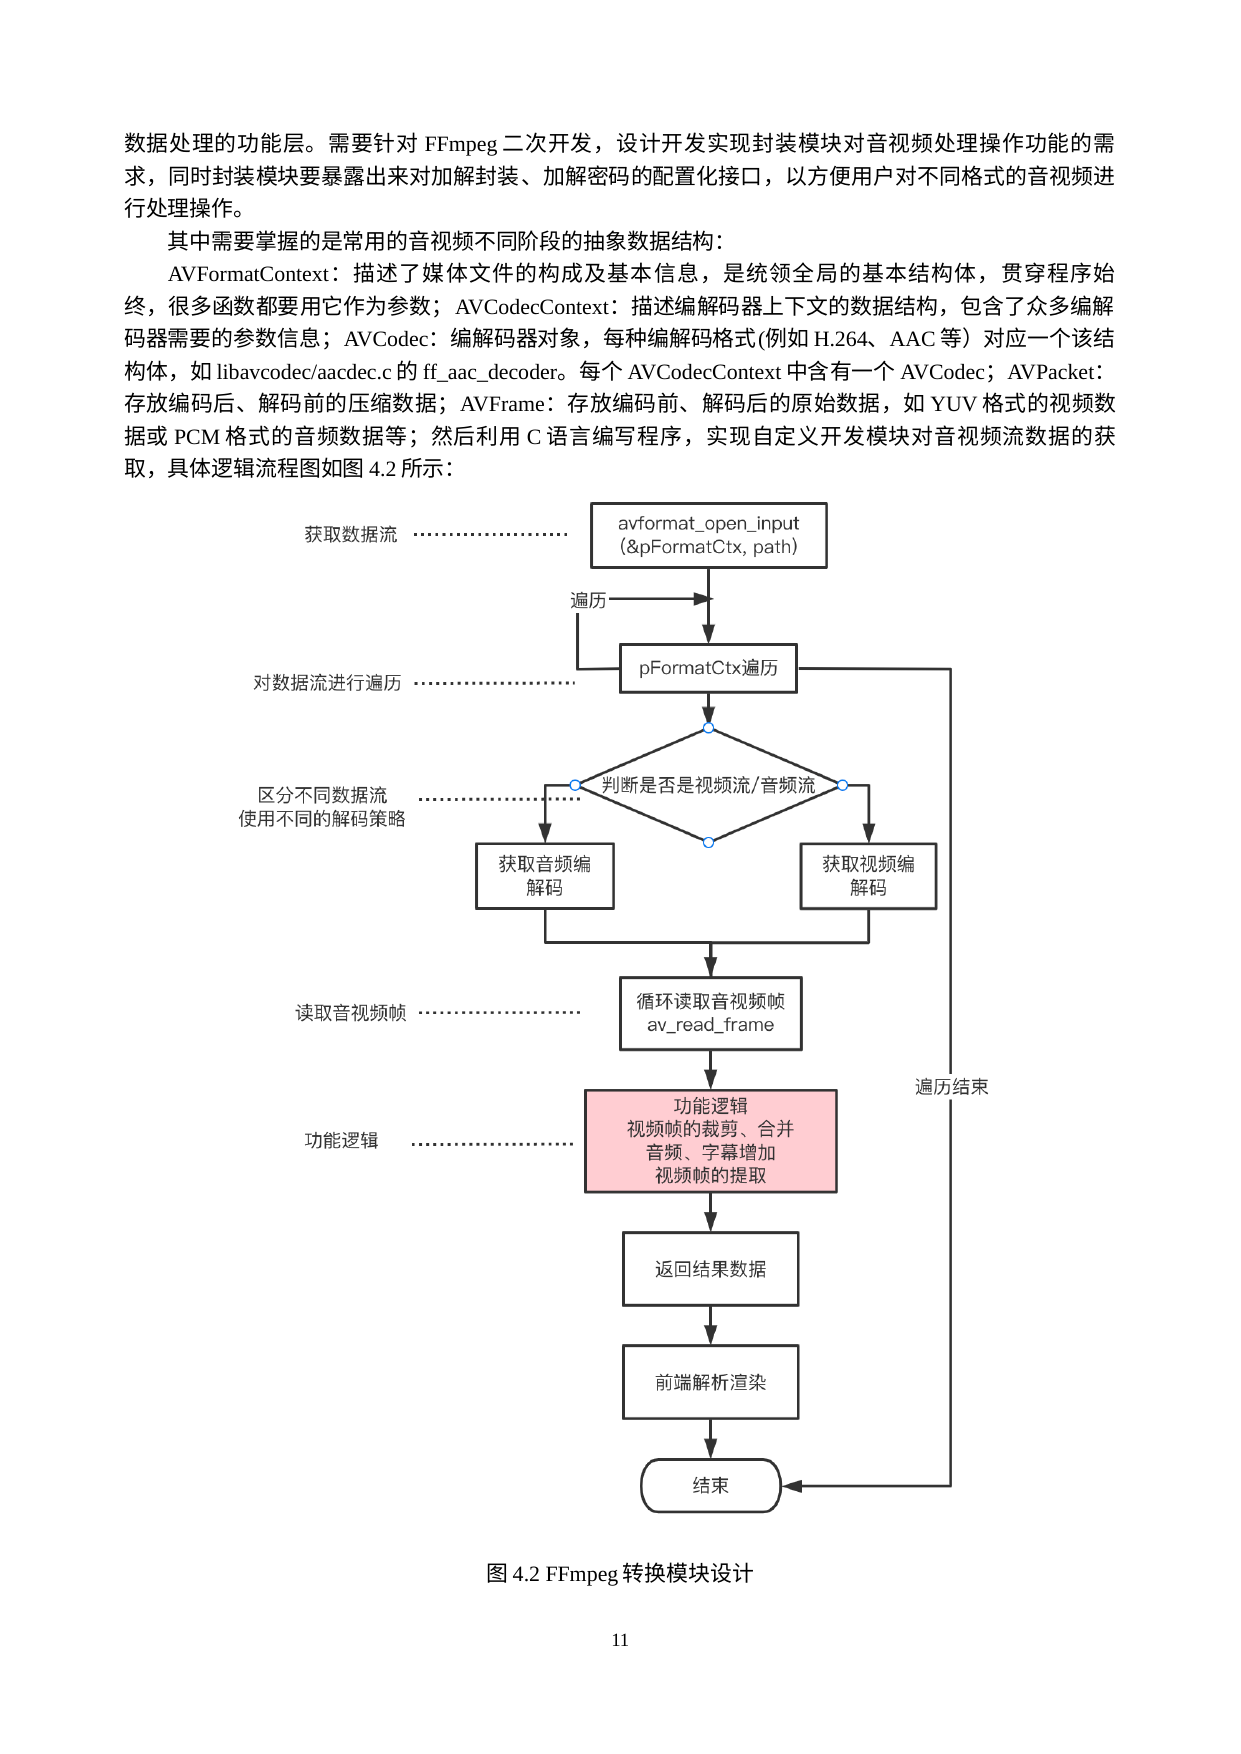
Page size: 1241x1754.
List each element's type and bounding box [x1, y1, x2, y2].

picture [231, 484, 1010, 1528]
table_cell [118, 126, 1122, 1621]
